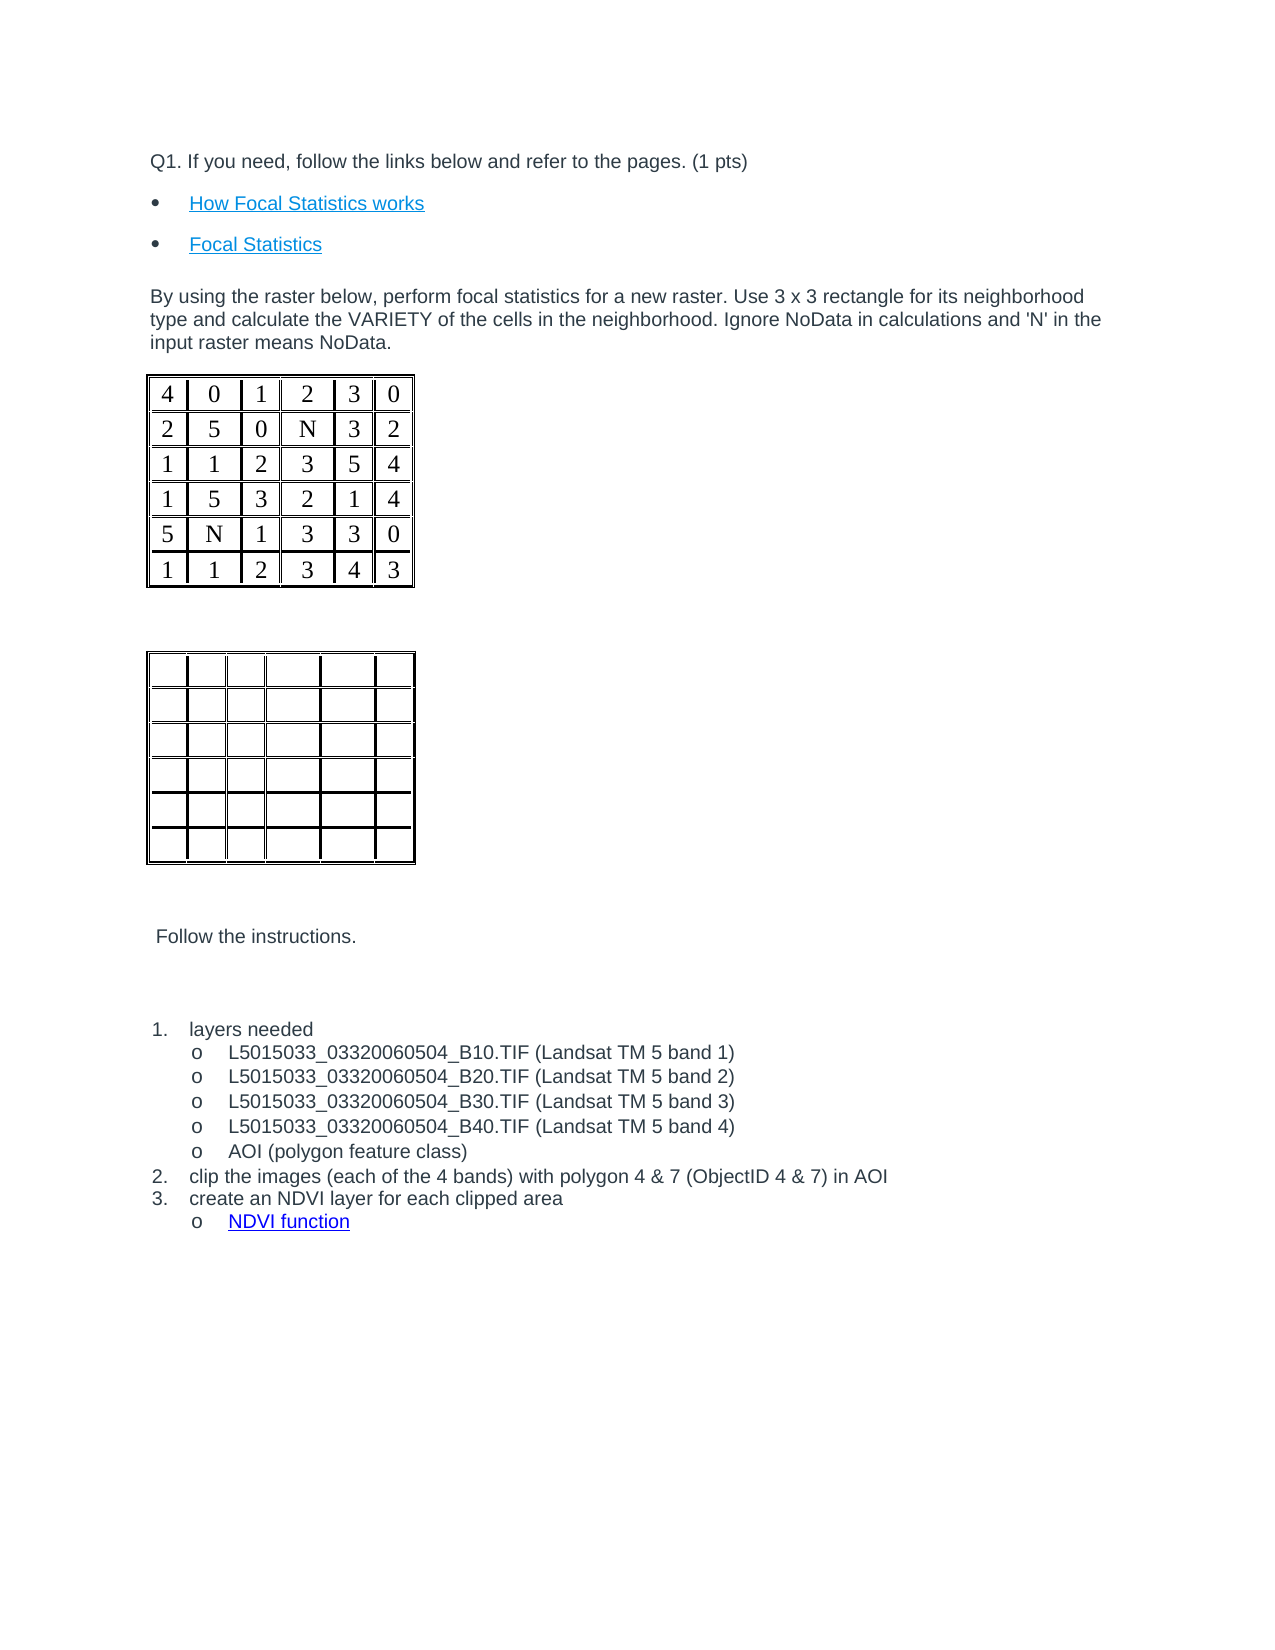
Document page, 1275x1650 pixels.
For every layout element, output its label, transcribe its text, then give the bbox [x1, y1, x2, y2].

table_header 4 [150, 378, 187, 409]
table_header 0 [374, 378, 412, 409]
table_cell [189, 724, 225, 756]
table_cell [150, 826, 187, 861]
table_cell [322, 689, 374, 721]
table_cell 5 [336, 448, 372, 480]
list Focal Statistics [152, 233, 1125, 256]
table_header 2 [281, 378, 334, 409]
list AOI (polygon feature class) [191, 1140, 1125, 1164]
table_cell [267, 724, 319, 756]
table_cell [375, 826, 413, 861]
list L5015033_03320060504_B40.TIF (Landsat TM 5 band 4) [191, 1115, 1125, 1140]
table_cell [375, 721, 414, 756]
list L5015033_03320060504_B20.TIF (Landsat TM 5 band 2) [191, 1065, 1125, 1090]
table_header [187, 654, 226, 686]
table_header 0 [187, 378, 241, 409]
table_cell [187, 829, 226, 861]
table_cell 1 [187, 553, 241, 585]
table_cell [150, 791, 186, 826]
list L5015033_03320060504_B30.TIF (Landsat TM 5 band 3) [191, 1090, 1125, 1115]
list L5015033_03320060504_B10.TIF (Landsat TM 5 band 1) [191, 1041, 1125, 1065]
table_cell 2 [241, 553, 281, 585]
table_cell 1 [336, 483, 372, 515]
table_header [375, 654, 413, 686]
table_cell 2 [150, 410, 186, 444]
table_cell 2 [282, 483, 333, 515]
table_cell [228, 689, 264, 721]
table_cell 2 [243, 448, 279, 480]
table_cell 1 [243, 518, 279, 550]
table_cell N [189, 518, 240, 550]
table_cell 4 [374, 480, 413, 515]
table_cell 3 [336, 413, 372, 444]
table_header 1 [241, 378, 281, 409]
table_header [148, 652, 187, 686]
table_cell [377, 791, 413, 826]
table_cell 0 [374, 515, 413, 550]
table_cell 5 [189, 483, 240, 515]
table_cell [267, 689, 319, 721]
table_header 3 [334, 376, 374, 409]
table_cell 4 [334, 550, 374, 585]
table_cell [228, 759, 264, 791]
table_cell 5 [189, 413, 240, 444]
table_cell [266, 829, 320, 861]
table_cell [320, 829, 375, 861]
list NDVI function [191, 1210, 1125, 1235]
table_cell 3 [374, 550, 412, 585]
table_cell 3 [243, 483, 279, 515]
table_cell [322, 724, 374, 756]
table_cell [226, 829, 266, 861]
table_cell 4 [376, 445, 412, 480]
table_cell [148, 721, 187, 756]
text By using the raster below, perform focal statistics for a new raster. Use 3 x 3 rectangle for its neighborhood type and calculate the VARIETY of the cells in the neighborhood. Ignore NoData in calculations and 'N' in the input raster means NoData. [150, 285, 1125, 353]
list clip the images (each of the 4 bands) with polygon 4 & 7 (ObjectID 4 & 7) in AOI [152, 1164, 1125, 1187]
table_cell [189, 794, 225, 826]
table_cell [267, 794, 319, 826]
table_cell 3 [282, 518, 333, 550]
table_cell [375, 756, 414, 791]
table_cell [322, 759, 374, 791]
table_cell 1 [150, 550, 187, 585]
table_cell [189, 689, 225, 721]
table_cell 1 [148, 480, 187, 515]
table_header [320, 652, 375, 686]
table_cell 3 [281, 553, 334, 585]
table_cell [148, 686, 187, 721]
table_header [266, 654, 320, 686]
list create an NDVI layer for each clipped area [152, 1187, 1125, 1210]
table_cell 3 [336, 518, 372, 550]
text Q1. If you need, follow the links below and refer to the pages. (1 pts) [150, 150, 1125, 173]
table_cell [148, 756, 187, 791]
table_cell 5 [148, 515, 187, 550]
table_cell 2 [376, 410, 412, 444]
table_cell 0 [243, 413, 279, 444]
table_cell [322, 794, 374, 826]
list How Focal Statistics works [152, 191, 1125, 214]
table_cell 3 [282, 448, 333, 480]
table_header [226, 654, 266, 686]
text Follow the instructions. [150, 924, 1125, 947]
table_cell [228, 724, 264, 756]
table_cell [375, 686, 414, 721]
table_cell [189, 759, 225, 791]
table_cell [267, 759, 319, 791]
table_cell 1 [189, 448, 240, 480]
table_cell N [282, 413, 333, 444]
list layers needed [152, 1018, 1125, 1041]
table_cell 1 [150, 445, 186, 480]
table_cell [228, 794, 264, 826]
